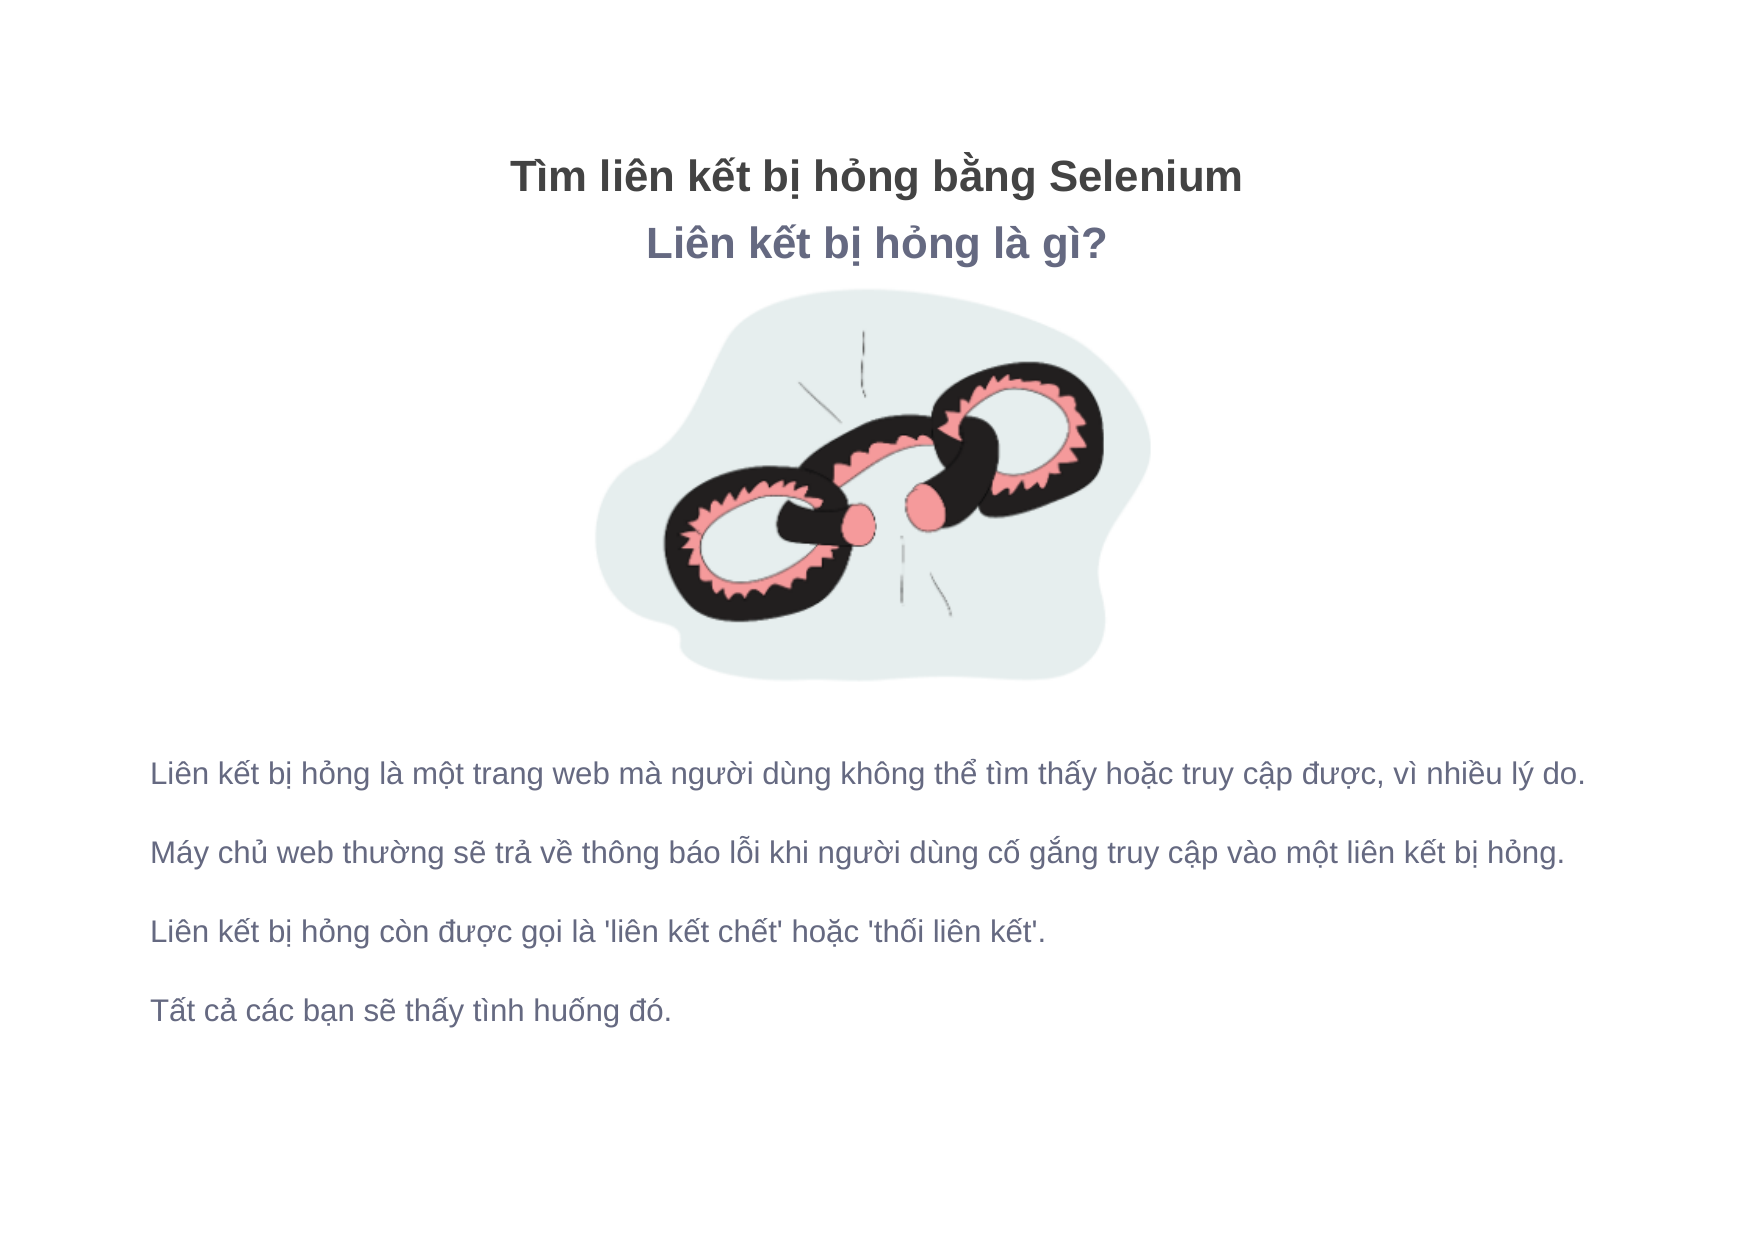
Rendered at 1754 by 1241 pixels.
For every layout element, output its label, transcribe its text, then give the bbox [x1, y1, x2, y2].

subtitle Máy chủ web thường sẽ trả về thông báo lỗi khi người dùng cố gắng truy cập vào một liên kết bị hỏng. [150, 834, 1604, 870]
picture [589, 280, 1165, 696]
subtitle Liên kết bị hỏng là một trang web mà người dùng không thể tìm thấy hoặc truy cập được, vì nhiều lý do. [150, 755, 1604, 791]
subtitle Tất cả các bạn sẽ thấy tình huống đó. [150, 992, 1604, 1028]
subtitle Liên kết bị hỏng còn được gọi là 'liên kết chết' hoặc 'thối liên kết'. [150, 913, 1604, 949]
